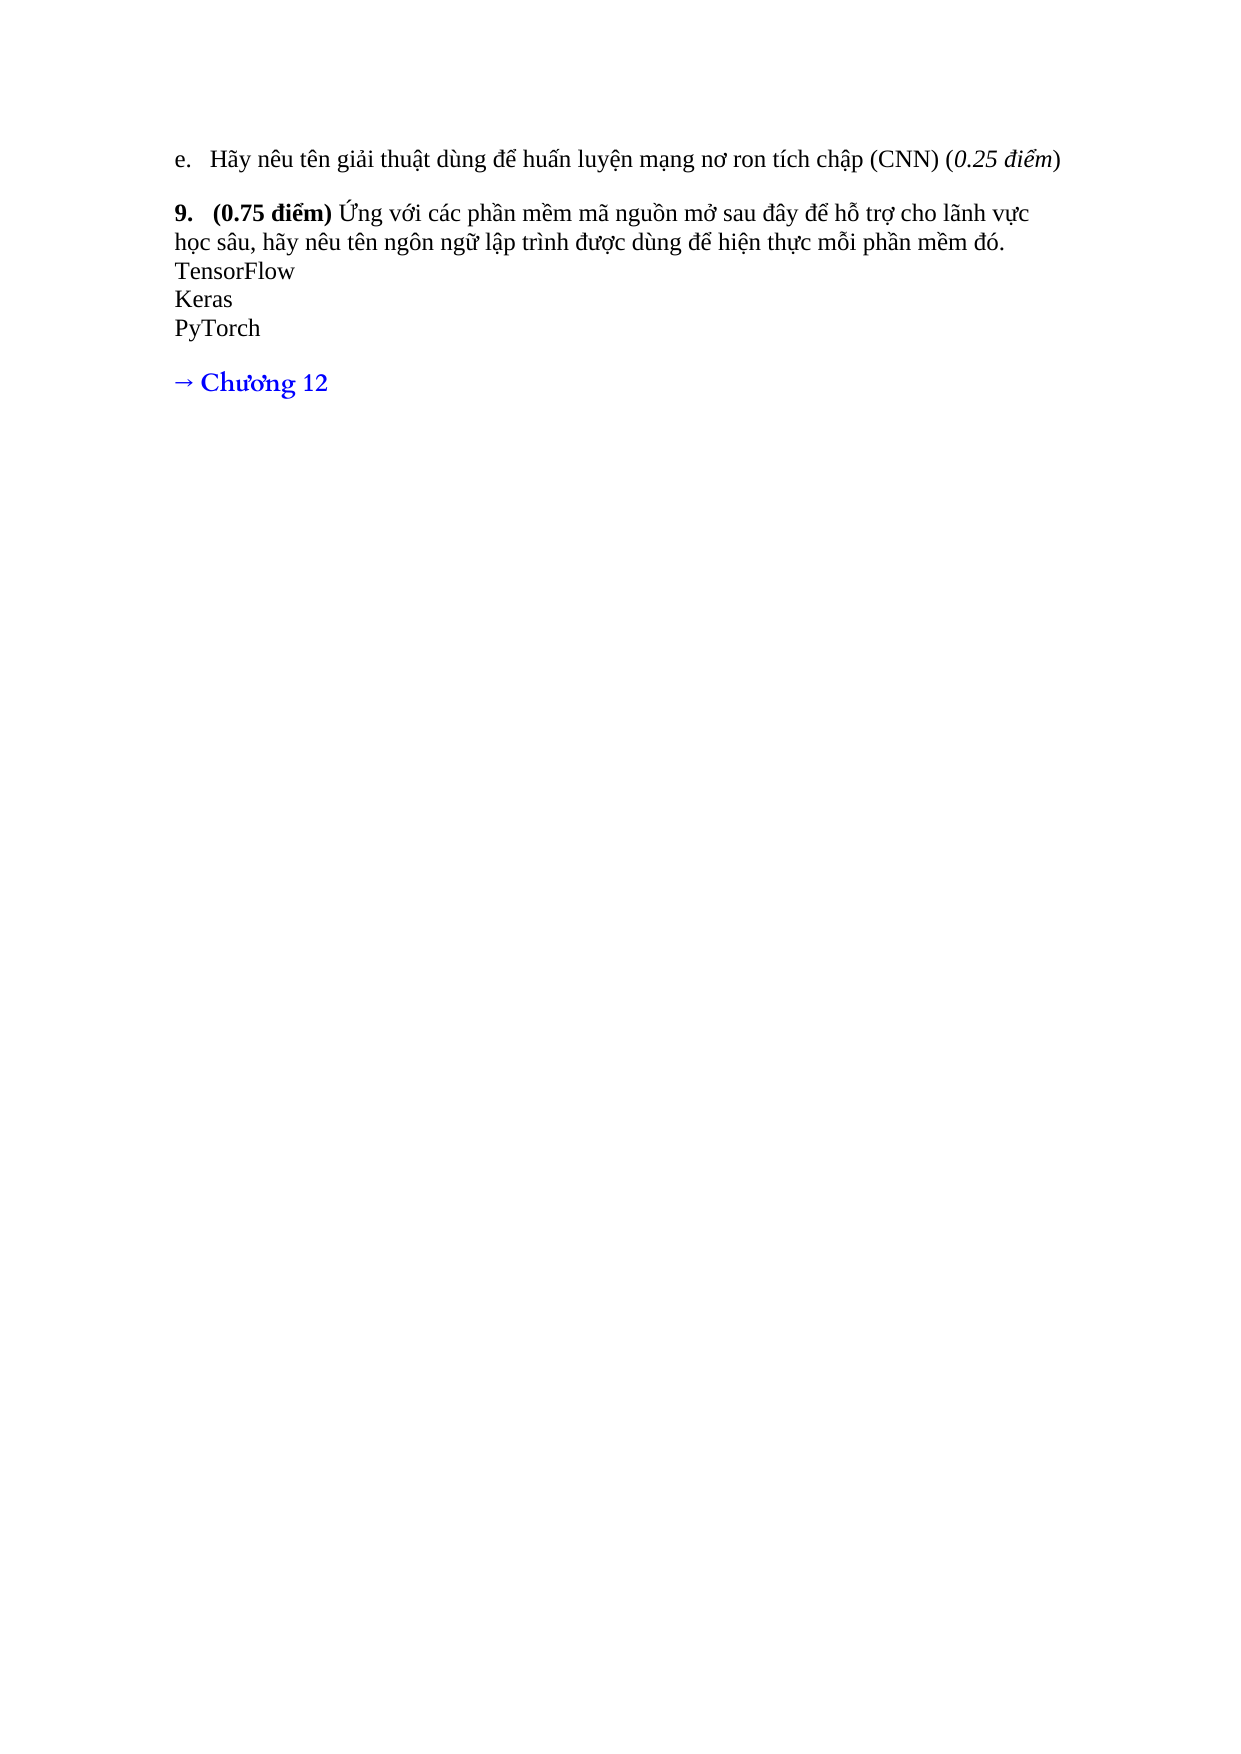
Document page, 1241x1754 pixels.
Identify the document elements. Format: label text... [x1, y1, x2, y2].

list (0.75 điểm) Ứng với các phần mềm mã nguồn mở sau đây để hỗ trợ cho lãnh vực học sâu, hãy nêu tên ngôn ngữ lập trình được dùng để hiện thực mỗi phần mềm đó. TensorFlow [174, 198, 1064, 284]
text PyTorch [174, 313, 1064, 342]
text Keras [174, 284, 1064, 313]
list Hãy nêu tên giải thuật dùng để huấn luyện mạng nơ ron tích chập (CNN) (0.25 điểm) [174, 144, 1064, 173]
